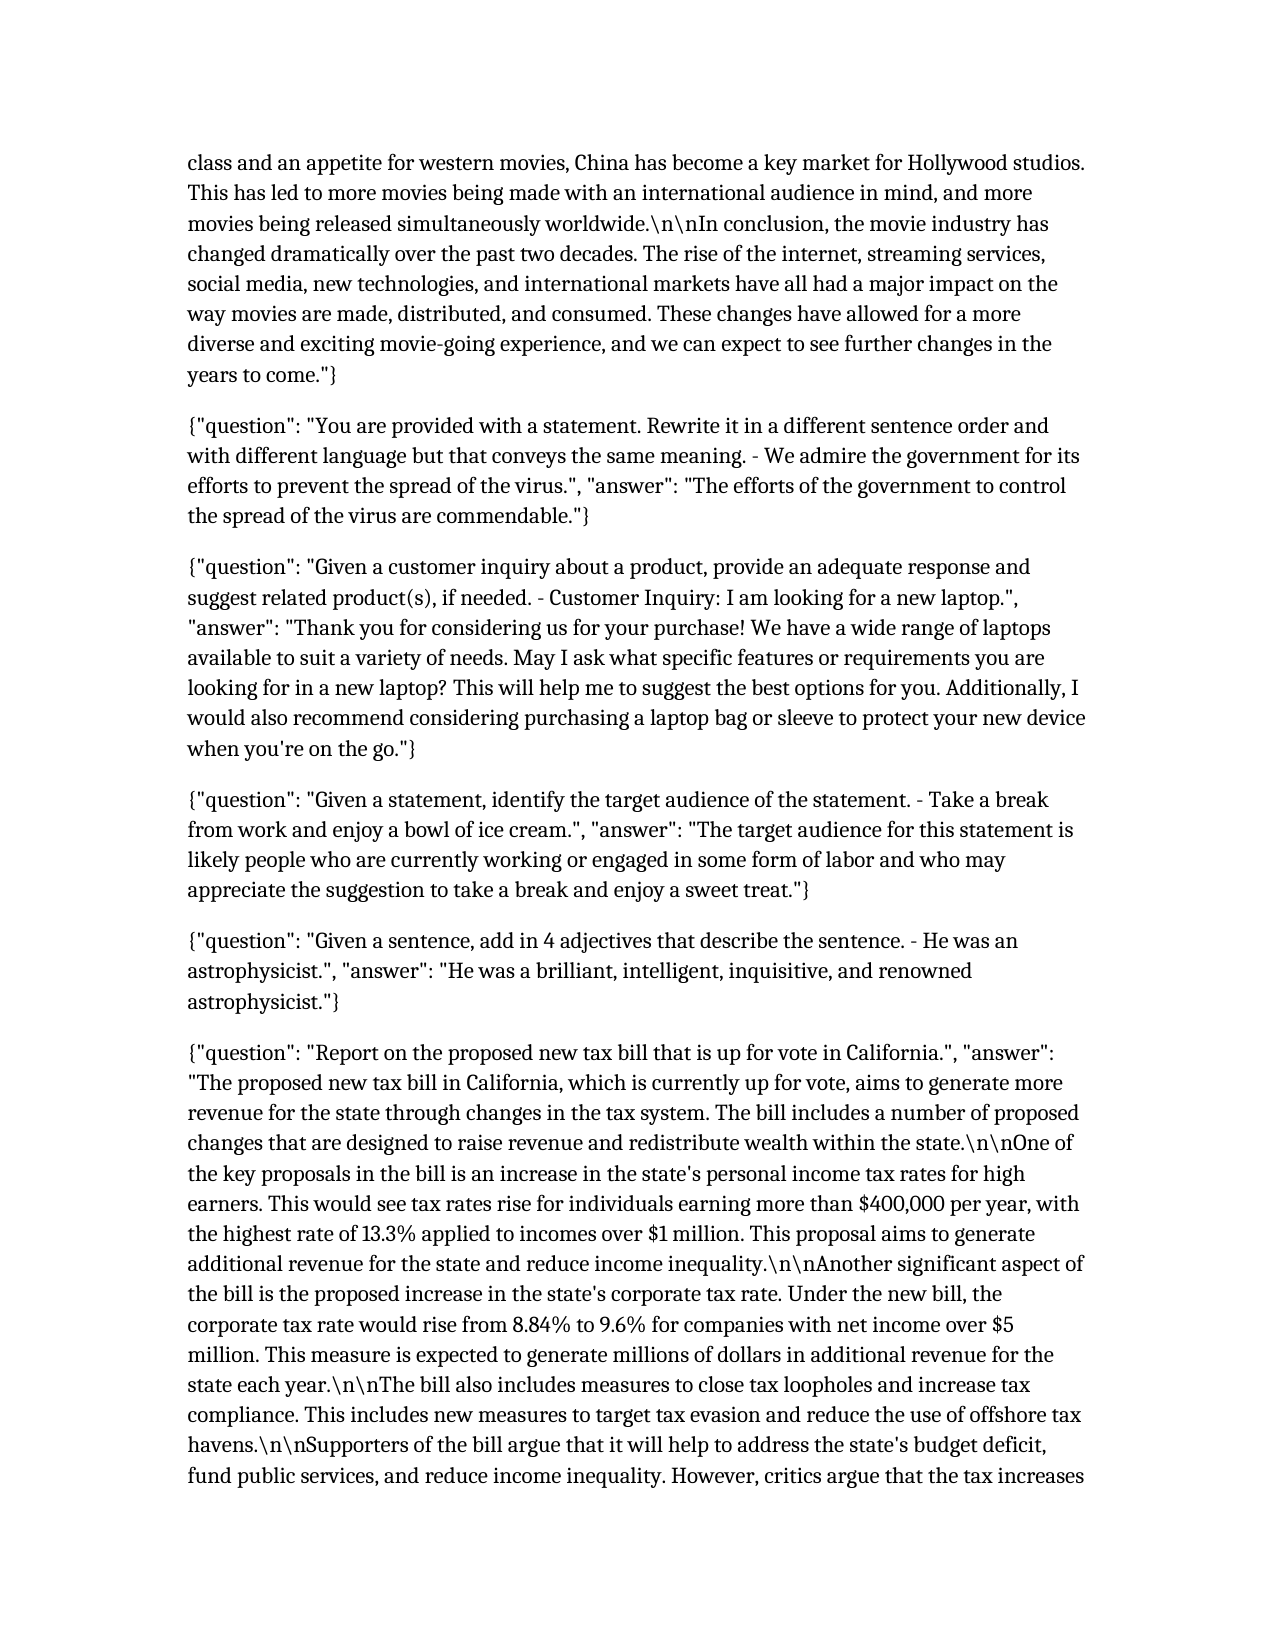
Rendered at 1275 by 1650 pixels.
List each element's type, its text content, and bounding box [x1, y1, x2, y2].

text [187, 150, 1087, 388]
text {"question": "Given a customer inquiry about a product, provide an adequate response and suggest related product(s), if needed. - Customer Inquiry: I am looking for a new laptop.", "answer": "Thank you for considering us for your purchase! We have a wide range of laptops available to suit a variety of needs. May I ask what specific features or requirements you are looking for in a new laptop? This will help me to suggest the best options for you. Additionally, I would also recommend considering purchasing a laptop bag or sleeve to protect your new device when you're on the go."} [187, 554, 1087, 762]
text {"question": "Given a statement, identify the target audience of the statement. - Take a break from work and enjoy a bowl of ice cream.", "answer": "The target audience for this statement is likely people who are currently working or engaged in some form of labor and who may appreciate the suggestion to take a break and enjoy a sweet treat."} [187, 786, 1087, 903]
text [187, 1039, 1087, 1489]
text {"question": "You are provided with a statement. Rewrite it in a different sentence order and with different language but that conveys the same meaning. - We admire the government for its efforts to prevent the spread of the virus.", "answer": "The efforts of the government to control the spread of the virus are commendable."} [187, 412, 1087, 529]
text {"question": "Given a sentence, add in 4 adjectives that describe the sentence. - He was an astrophysicist.", "answer": "He was a brilliant, intelligent, inquisitive, and renowned astrophysicist."} [187, 928, 1087, 1015]
